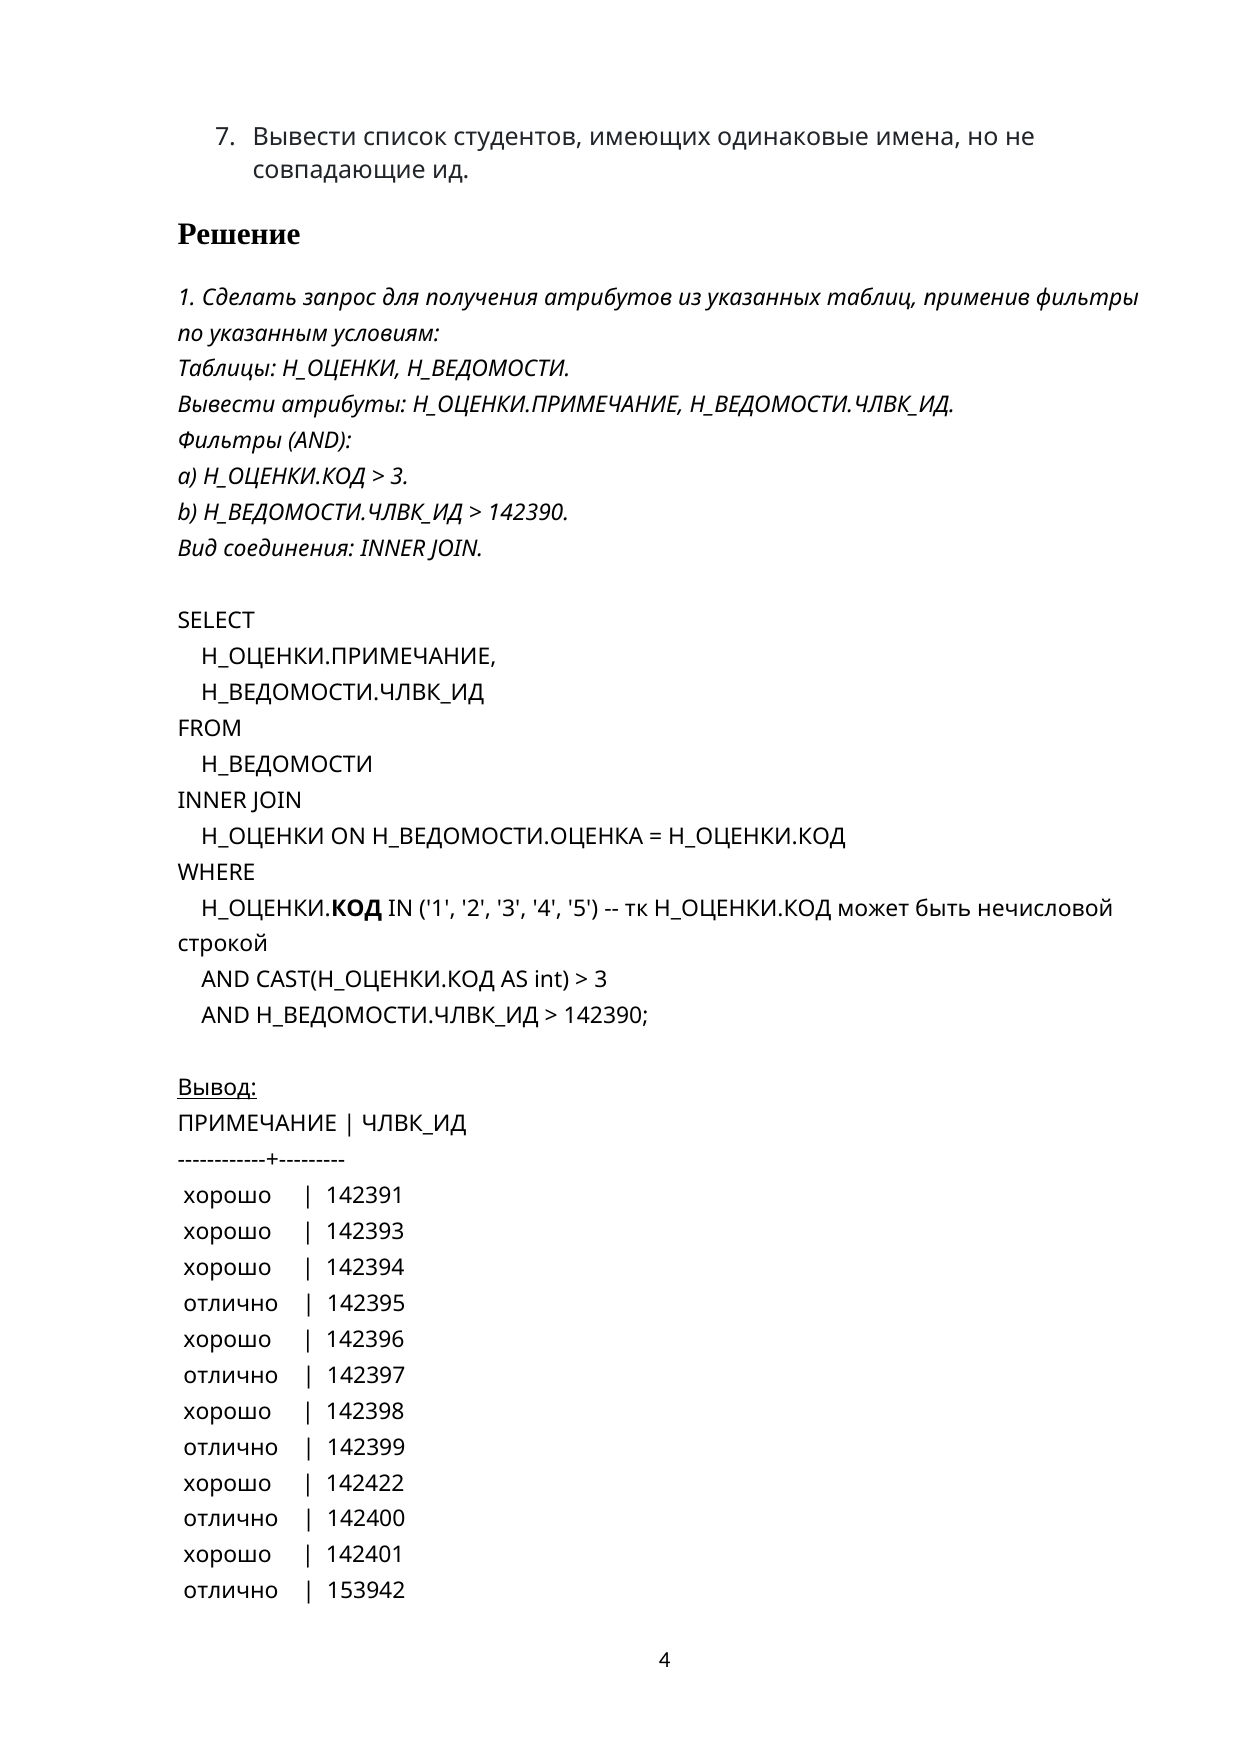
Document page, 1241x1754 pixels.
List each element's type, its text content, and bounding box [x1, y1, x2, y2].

text отлично | 142397 [177, 1359, 1152, 1390]
text хорошо | 142396 [177, 1323, 1152, 1354]
text отлично | 153942 [177, 1574, 1152, 1606]
text Фильтры (AND): [177, 424, 1152, 456]
text WHERE [177, 856, 1152, 887]
text ПРИМЕЧАНИЕ | ЧЛВК_ИД [177, 1107, 1152, 1138]
text INNER JOIN [177, 784, 1152, 815]
text хорошо | 142401 [177, 1538, 1152, 1569]
text Н_ВЕДОМОСТИ [177, 748, 1152, 779]
text хорошо | 142391 [177, 1179, 1152, 1210]
text Н_ОЦЕНКИ.КОД IN ('1', '2', '3', '4', '5') -- тк Н_ОЦЕНКИ.КОД может быть нечисловой строкой [177, 891, 1152, 959]
text хорошо | 142398 [177, 1394, 1152, 1426]
text отлично | 142400 [177, 1502, 1152, 1534]
text хорошо | 142393 [177, 1215, 1152, 1246]
text SELECT [177, 604, 1152, 635]
text a) Н_ОЦЕНКИ.КОД > 3. [177, 460, 1152, 491]
text Вид соединения: INNER JOIN. [177, 532, 1152, 563]
text Н_ОЦЕНКИ ON Н_ВЕДОМОСТИ.ОЦЕНКА = Н_ОЦЕНКИ.КОД [177, 819, 1152, 851]
text Таблицы: Н_ОЦЕНКИ, Н_ВЕДОМОСТИ. [177, 352, 1152, 384]
text Н_ВЕДОМОСТИ.ЧЛВК_ИД [177, 676, 1152, 707]
list Вывести список студентов, имеющих одинаковые имена, но не совпадающие ид. [215, 118, 1152, 186]
text b) Н_ВЕДОМОСТИ.ЧЛВК_ИД > 142390. [177, 496, 1152, 527]
text FROM [177, 712, 1152, 743]
text хорошо | 142422 [177, 1466, 1152, 1498]
text ------------+--------- [177, 1143, 1152, 1174]
text AND Н_ВЕДОМОСТИ.ЧЛВК_ИД > 142390; [177, 999, 1152, 1031]
text отлично | 142399 [177, 1431, 1152, 1462]
text Вывести атрибуты: Н_ОЦЕНКИ.ПРИМЕЧАНИЕ, Н_ВЕДОМОСТИ.ЧЛВК_ИД. [177, 388, 1152, 419]
text Вывод: [177, 1071, 1152, 1102]
text хорошо | 142394 [177, 1251, 1152, 1282]
text отлично | 142395 [177, 1287, 1152, 1318]
text 1. Сделать запрос для получения атрибутов из указанных таблиц, применив фильтры по указанным условиям: [177, 281, 1152, 348]
text Н_ОЦЕНКИ.ПРИМЕЧАНИЕ, [177, 640, 1152, 671]
subtitle Решение [177, 215, 1152, 251]
text AND CAST(Н_ОЦЕНКИ.КОД AS int) > 3 [177, 963, 1152, 994]
